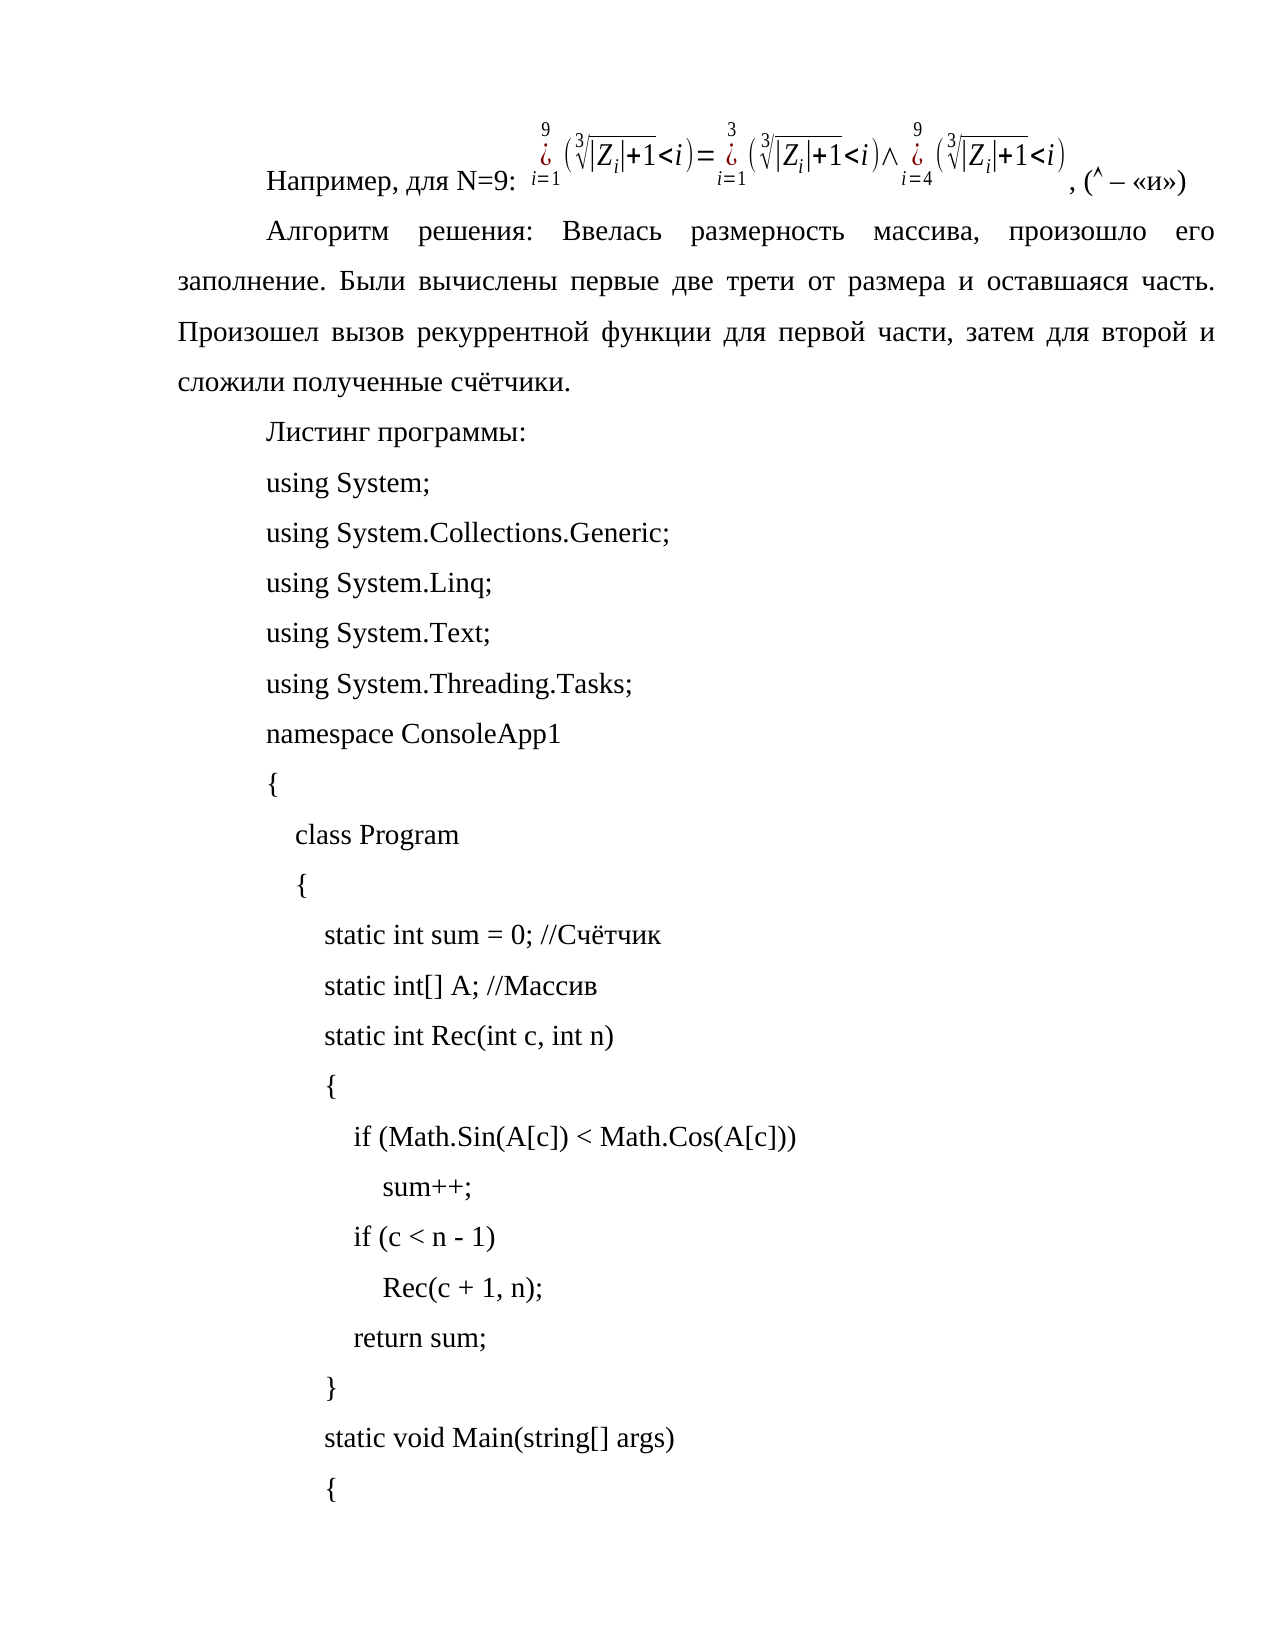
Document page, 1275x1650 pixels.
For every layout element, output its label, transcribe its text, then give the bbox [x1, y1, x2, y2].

text { [177, 867, 1216, 901]
text sum++; [177, 1169, 1216, 1203]
text static void Main(string[] args) [177, 1421, 1216, 1454]
text { [177, 1471, 1216, 1504]
text class Program [177, 817, 1216, 850]
text } [177, 1370, 1216, 1404]
text static int[] A; //Массив [177, 968, 1216, 1001]
text using System; [177, 465, 1216, 498]
text Например, для N=9: , ( – «и») [177, 118, 1216, 196]
text Алгоритм решения: Ввелась размерность массива, произошло его заполнение. Были вычислены первые две трети от размера и оставшаяся часть. Произошел вызов рекуррентной функции для первой части, затем для второй и сложили полученные счётчики. [177, 213, 1216, 398]
text { [177, 1068, 1216, 1102]
text return sum; [177, 1320, 1216, 1353]
text using System.Text; [177, 616, 1216, 649]
text using System.Threading.Tasks; [177, 666, 1216, 699]
text namespace ConsoleApp1 [177, 716, 1216, 750]
text if (Math.Sin(A[c]) < Math.Cos(A[c])) [177, 1119, 1216, 1152]
text { [177, 767, 1216, 800]
text static int Rec(int c, int n) [177, 1018, 1216, 1052]
text Листинг программы: [177, 414, 1216, 448]
text using System.Collections.Generic; [177, 515, 1216, 548]
text using System.Linq; [177, 565, 1216, 599]
text Rec(c + 1, n); [177, 1270, 1216, 1303]
text static int sum = 0; //Счётчик [177, 917, 1216, 951]
text if (c < n - 1) [177, 1219, 1216, 1253]
